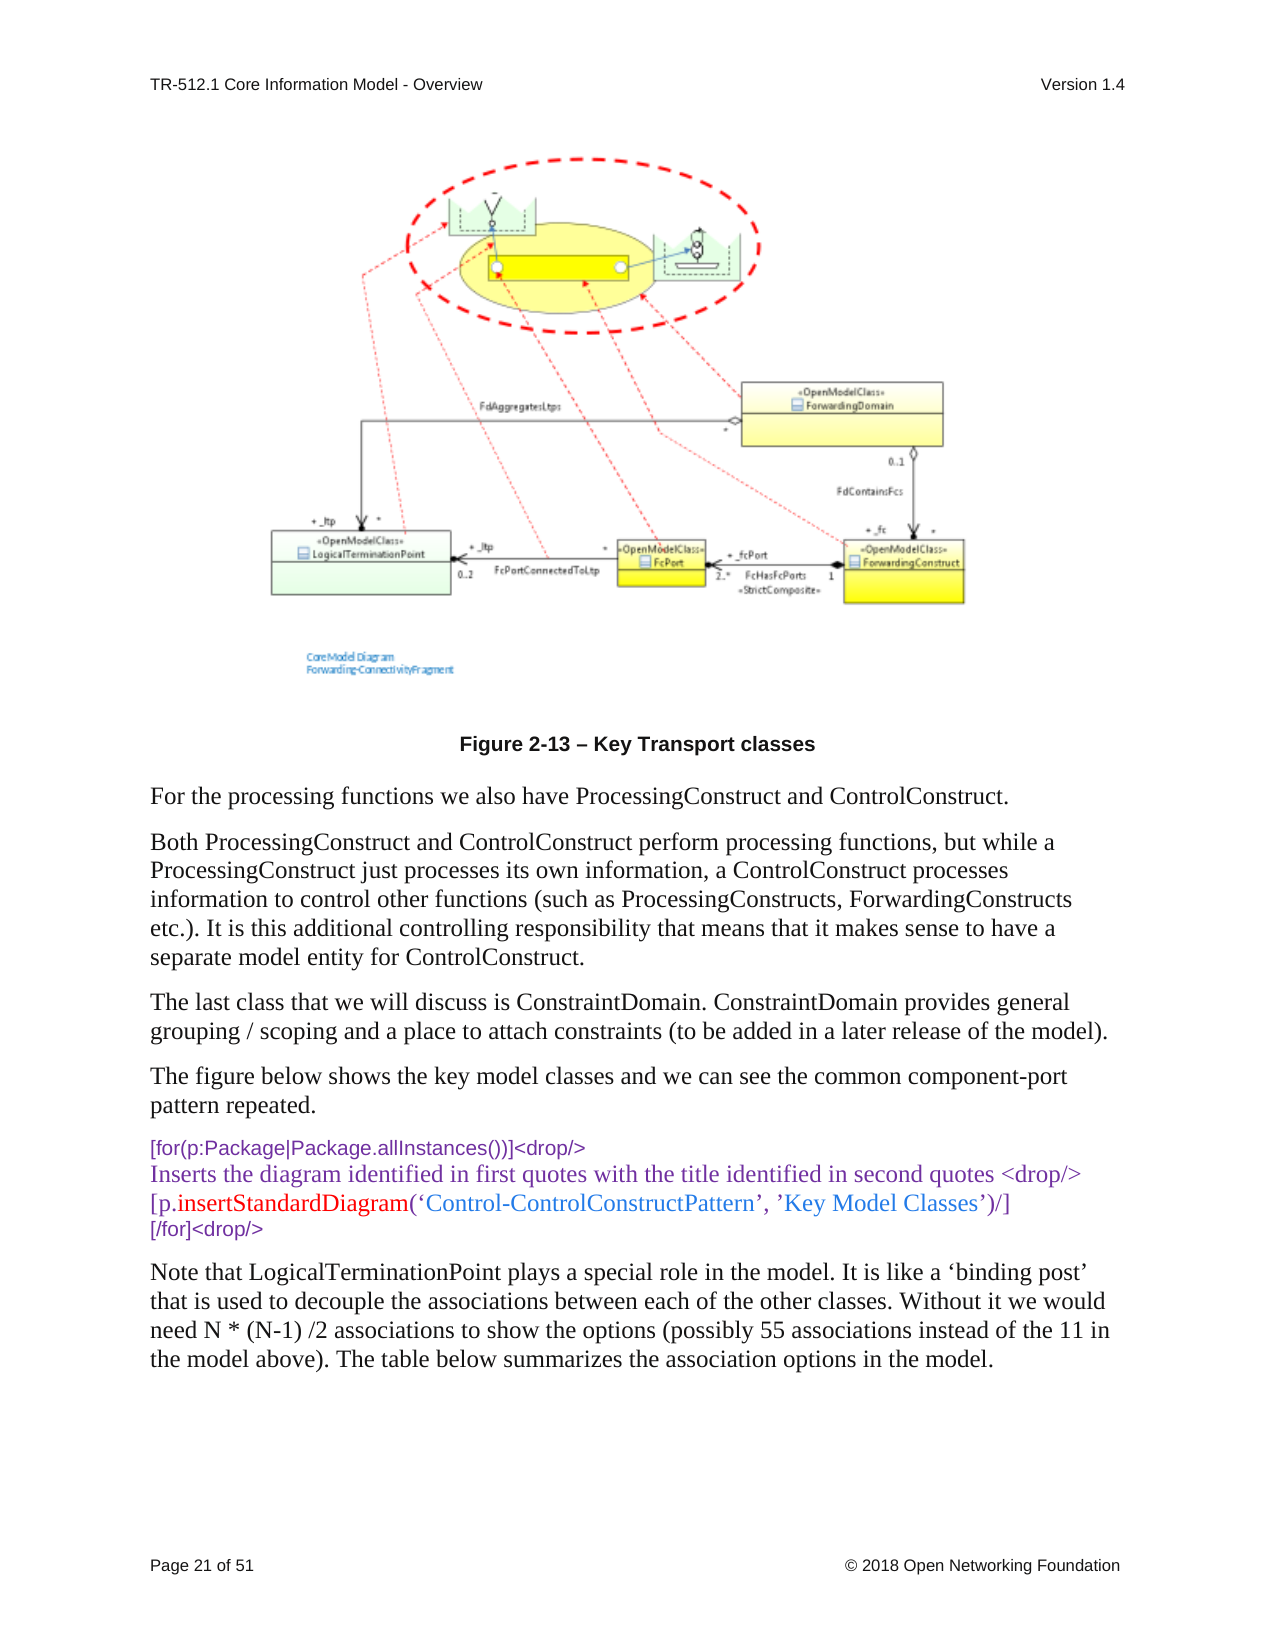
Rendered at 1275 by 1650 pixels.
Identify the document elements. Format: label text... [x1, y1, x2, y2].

text Both ProcessingConstruct and ControlConstruct perform processing functions, but while a ProcessingConstruct just processes its own information, a ControlConstruct processes information to control other functions (such as ProcessingConstructs, ForwardingConstructs etc.). It is this additional controlling responsibility that means that it makes sense to have a separate model entity for ControlConstruct. [150, 827, 1125, 970]
text [for(p:Package|Package.allInstances())]<drop/> [150, 1135, 1125, 1159]
text Note that LogicalTerminationPoint plays a special role in the model. It is like a ‘binding post’ that is used to decouple the associations between each of the other classes. Without it we would need N * (N-1) /2 associations to show the options (possibly 55 associations instead of the 11 in the model above). The table below summarizes the association options in the model. [150, 1257, 1125, 1372]
text [/for]<drop/> [150, 1217, 1125, 1241]
text Inserts the diagram identified in first quotes with the title identified in second quotes <drop/> [p.insertStandardDiagram(‘Control-ControlConstructPattern’, ’Key Model Classes’)/] [150, 1159, 1125, 1217]
text Figure 2-13 – Key Transport classes [150, 732, 1125, 756]
text The last class that we will discuss is ConstraintDomain. ConstraintDomain provides general grouping / scoping and a place to attach constraints (to be added in a later release of the model). [150, 987, 1125, 1044]
text For the processing functions we also have ProcessingConstruct and ControlConstruct. [150, 781, 1125, 810]
text The figure below shows the key model classes and we can see the common component-port pattern repeated. [150, 1061, 1125, 1119]
